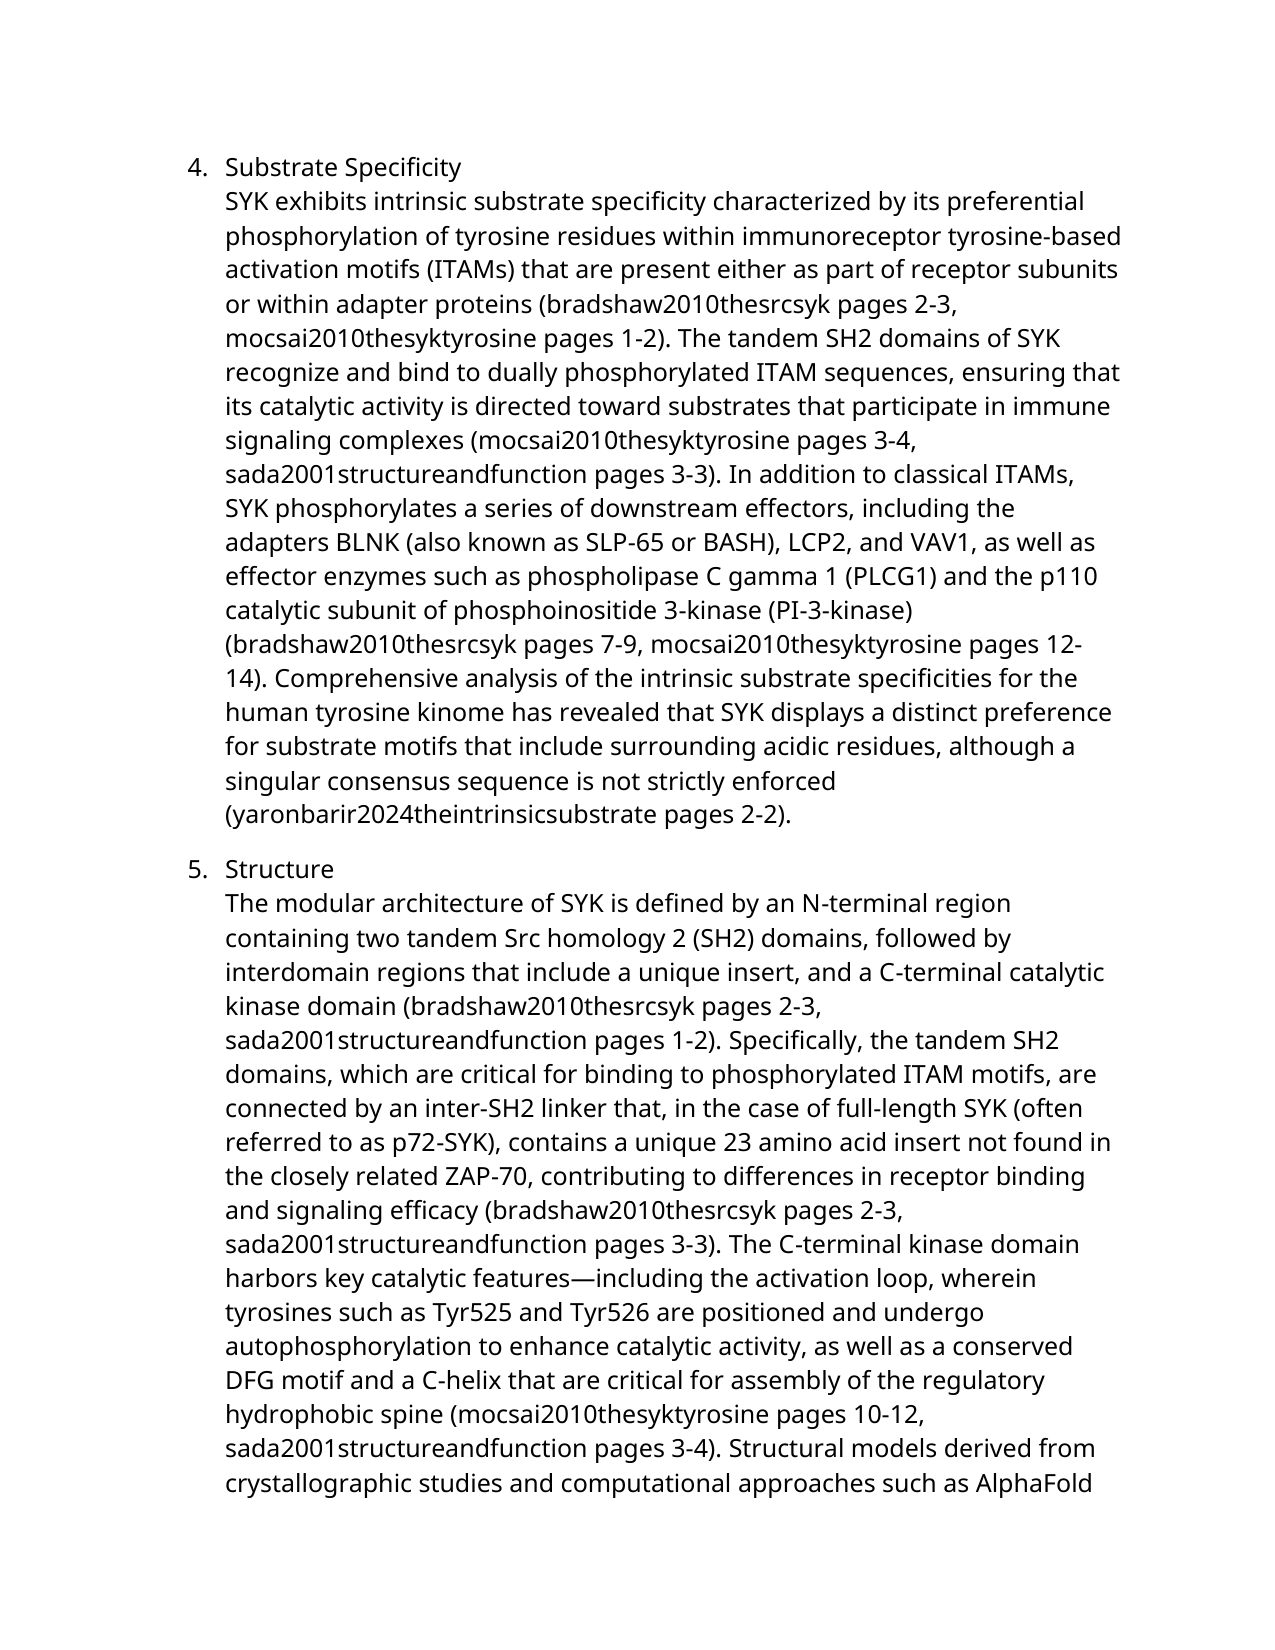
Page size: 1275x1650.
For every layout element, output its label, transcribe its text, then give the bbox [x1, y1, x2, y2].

list Substrate Specificity SYK exhibits intrinsic substrate specificity characterized by its preferential phosphorylation of tyrosine residues within immunoreceptor tyrosine-based activation motifs (ITAMs) that are present either as part of receptor subunits or within adapter proteins (bradshaw2010thesrcsyk pages 2-3, mocsai2010thesyktyrosine pages 1-2). The tandem SH2 domains of SYK recognize and bind to dually phosphorylated ITAM sequences, ensuring that its catalytic activity is directed toward substrates that participate in immune signaling complexes (mocsai2010thesyktyrosine pages 3-4, sada2001structureandfunction pages 3-3). In addition to classical ITAMs, SYK phosphorylates a series of downstream effectors, including the adapters BLNK (also known as SLP‑65 or BASH), LCP2, and VAV1, as well as effector enzymes such as phospholipase C gamma 1 (PLCG1) and the p110 catalytic subunit of phosphoinositide 3‑kinase (PI‑3‑kinase) (bradshaw2010thesrcsyk pages 7-9, mocsai2010thesyktyrosine pages 12-14). Comprehensive analysis of the intrinsic substrate specificities for the human tyrosine kinome has revealed that SYK displays a distinct preference for substrate motifs that include surrounding acidic residues, although a singular consensus sequence is not strictly enforced (yaronbarir2024theintrinsicsubstrate pages 2-2). [187, 150, 1125, 831]
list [187, 852, 1125, 1499]
